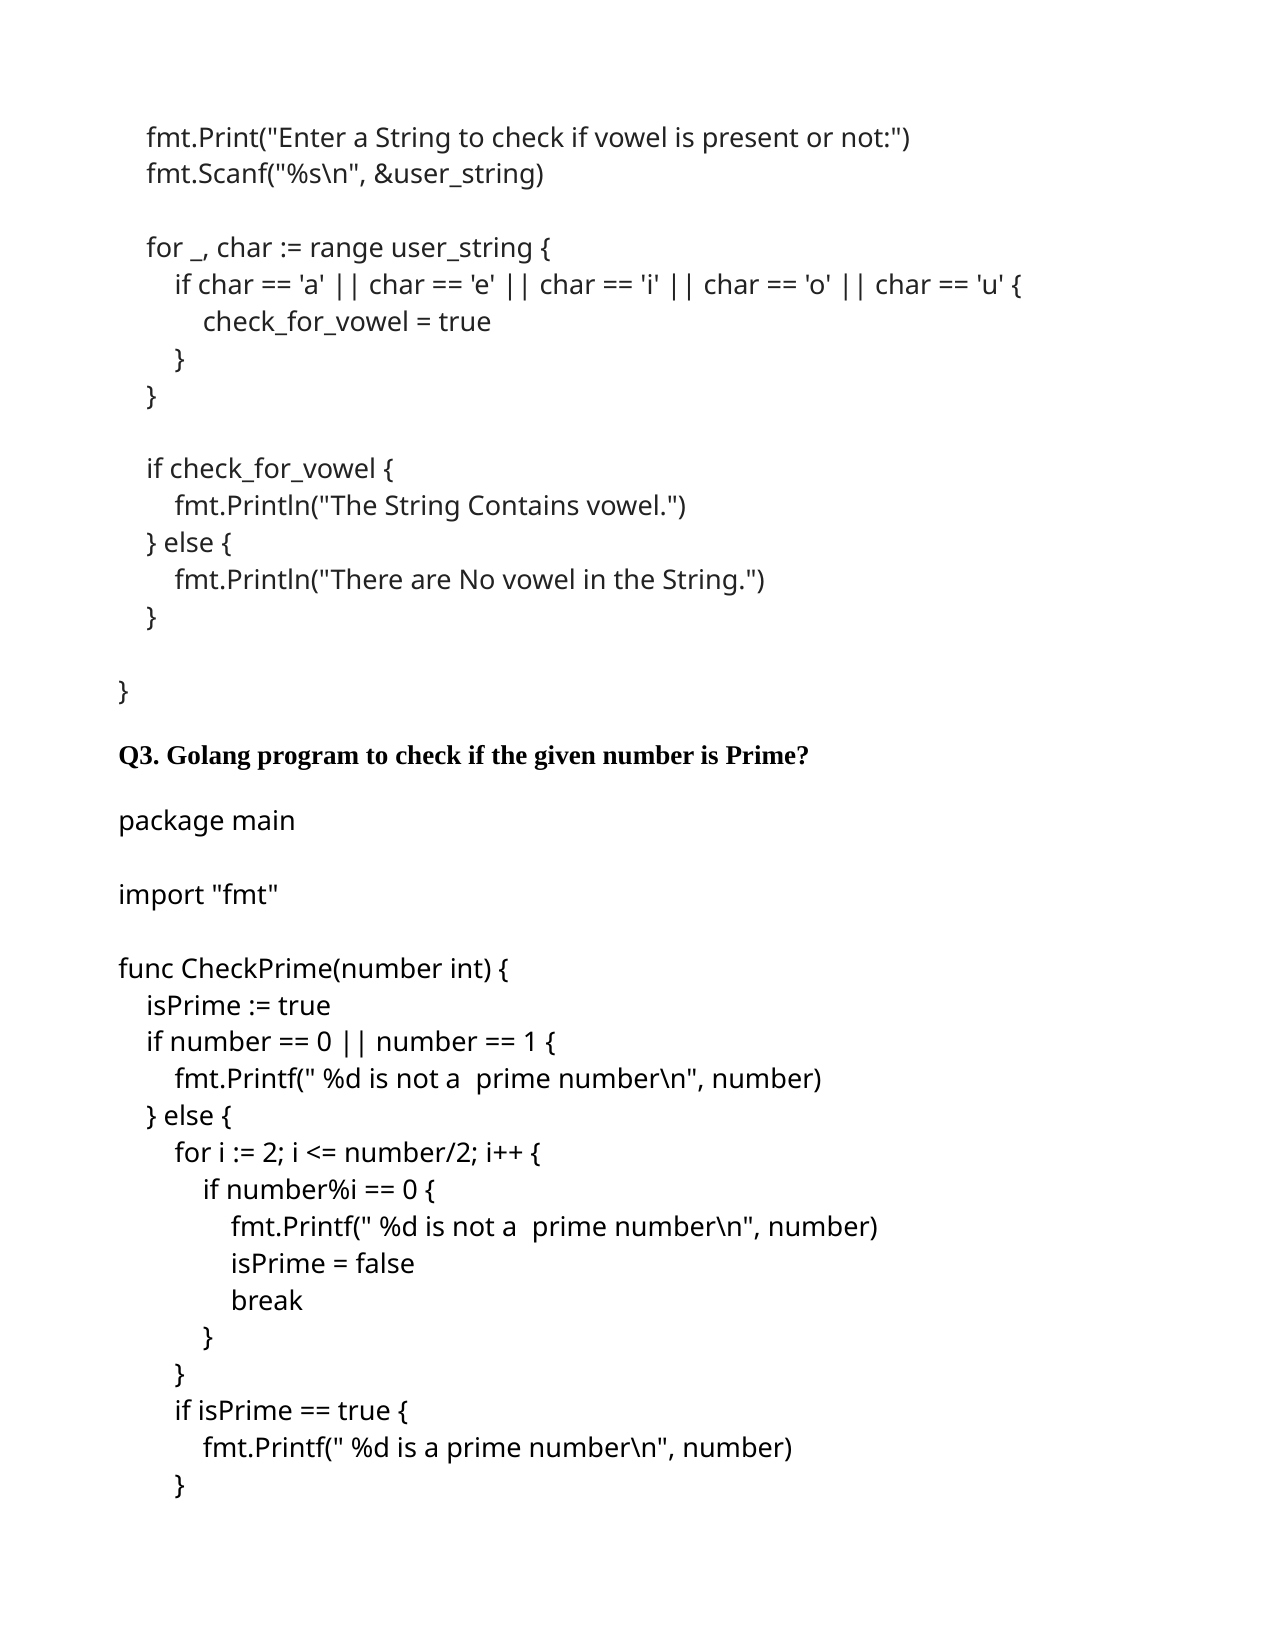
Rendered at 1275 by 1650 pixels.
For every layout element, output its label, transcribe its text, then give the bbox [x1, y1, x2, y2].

text } [118, 339, 1157, 376]
text fmt.Println("There are No vowel in the String.") [118, 561, 1157, 597]
text } else { [118, 524, 1157, 561]
text } [118, 1355, 1157, 1392]
text isPrime = false [118, 1244, 1157, 1281]
text if check_for_vowel { [118, 450, 1157, 487]
text } [118, 671, 1157, 708]
text for i := 2; i <= number/2; i++ { [118, 1133, 1157, 1170]
text fmt.Scanf("%s\n", &user_string) [118, 155, 1157, 192]
text } [118, 376, 1157, 413]
text break [118, 1281, 1157, 1318]
text func CheckPrime(number int) { [118, 949, 1157, 986]
text fmt.Println("The String Contains vowel.") [118, 487, 1157, 524]
text check_for_vowel = true [118, 302, 1157, 339]
text Q3. Golang program to check if the given number is Prime? [118, 739, 1157, 770]
text } [118, 597, 1157, 634]
text } [118, 1465, 1157, 1502]
text import "fmt" [118, 875, 1157, 912]
text fmt.Printf(" %d is not a prime number\n", number) [118, 1060, 1157, 1097]
text fmt.Printf(" %d is not a prime number\n", number) [118, 1207, 1157, 1244]
text if number == 0 || number == 1 { [118, 1023, 1157, 1060]
text } [118, 1318, 1157, 1355]
text isPrime := true [118, 986, 1157, 1023]
text fmt.Print("Enter a String to check if vowel is present or not:") [118, 118, 1157, 155]
text if char == 'a' || char == 'e' || char == 'i' || char == 'o' || char == 'u' { [118, 266, 1157, 302]
text package main [118, 802, 1157, 838]
text for _, char := range user_string { [118, 229, 1157, 266]
text } else { [118, 1097, 1157, 1133]
text fmt.Printf(" %d is a prime number\n", number) [118, 1428, 1157, 1465]
text if number%i == 0 { [118, 1170, 1157, 1207]
text if isPrime == true { [118, 1392, 1157, 1428]
